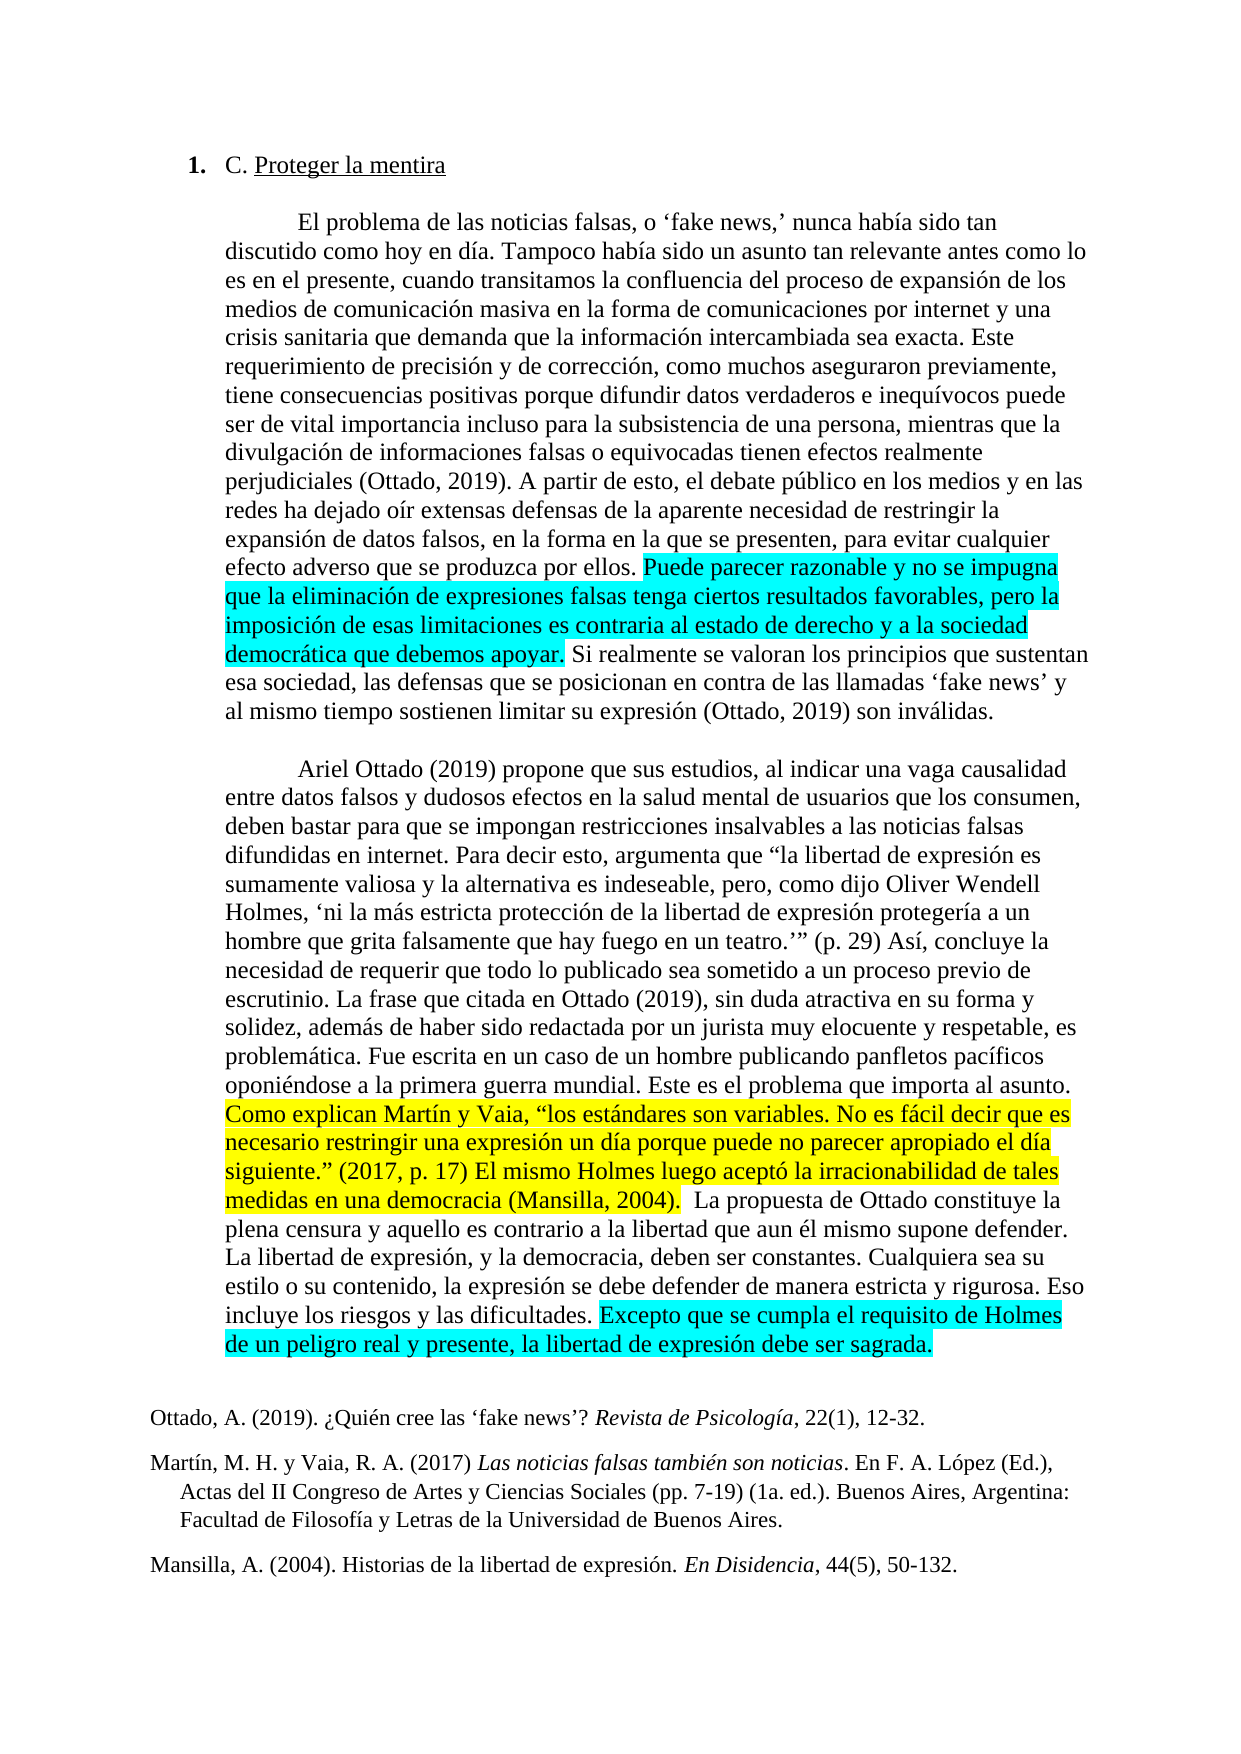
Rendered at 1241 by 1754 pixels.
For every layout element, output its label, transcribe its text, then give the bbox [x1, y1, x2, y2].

text Mansilla, A. (2004). Historias de la libertad de expresión. En Disidencia, 44(5), 50-132. [150, 1551, 1090, 1578]
list Ariel Ottado (2019) propone que sus estudios, al indicar una vaga causalidad entre datos falsos y dudosos efectos en la salud mental de usuarios que los consumen, deben bastar para que se impongan restricciones insalvables a las noticias falsas difundidas en internet. Para decir esto, argumenta que “la libertad de expresión es sumamente valiosa y la alternativa es indeseable, pero, como dijo Oliver Wendell Holmes, ‘ni la más estricta protección de la libertad de expresión protegería a un hombre que grita falsamente que hay fuego en un teatro.’” (p. 29) Así, concluye la necesidad de requerir que todo lo publicado sea sometido a un proceso previo de escrutinio. La frase que citada en Ottado (2019), sin duda atractiva en su forma y solidez, además de haber sido redactada por un jurista muy elocuente y respetable, es problemática. Fue escrita en un caso de un hombre publicando panfletos pacíficos oponiéndose a la primera guerra mundial. Este es el problema que importa al asunto. Como explican Martín y Vaia, “los estándares son variables. No es fácil decir que es necesario restringir una expresión un día porque puede no parecer apropiado el día siguiente.” (2017, p. 17) El mismo Holmes luego aceptó la irracionabilidad de tales medidas en una democracia (Mansilla, 2004). La propuesta de Ottado constituye la plena censura y aquello es contrario a la libertad que aun él mismo supone defender. La libertad de expresión, y la democracia, deben ser constantes. Cualquiera sea su estilo o su contenido, la expresión se debe defender de manera estricta y rigurosa. Eso incluye los riesgos y las dificultades. Excepto que se cumpla el requisito de Holmes de un peligro real y presente, la libertad de expresión debe ser sagrada. [225, 754, 1090, 1357]
list El problema de las noticias falsas, o ‘fake news,’ nunca había sido tan discutido como hoy en día. Tampoco había sido un asunto tan relevante antes como lo es en el presente, cuando transitamos la confluencia del proceso de expansión de los medios de comunicación masiva en la forma de comunicaciones por internet y una crisis sanitaria que demanda que la información intercambiada sea exacta. Este requerimiento de precisión y de corrección, como muchos aseguraron previamente, tiene consecuencias positivas porque difundir datos verdaderos e inequívocos puede ser de vital importancia incluso para la subsistencia de una persona, mientras que la divulgación de informaciones falsas o equivocadas tienen efectos realmente perjudiciales (Ottado, 2019). A partir de esto, el debate público en los medios y en las redes ha dejado oír extensas defensas de la aparente necesidad de restringir la expansión de datos falsos, en la forma en la que se presenten, para evitar cualquier efecto adverso que se produzca por ellos. Puede parecer razonable y no se impugna que la eliminación de expresiones falsas tenga ciertos resultados favorables, pero la imposición de esas limitaciones es contraria al estado de derecho y a la sociedad democrática que debemos apoyar. Si realmente se valoran los principios que sustentan esa sociedad, las defensas que se posicionan en contra de las llamadas ‘fake news’ y al mismo tiempo sostienen limitar su expresión (Ottado, 2019) son inválidas. [225, 207, 1090, 725]
text Ottado, A. (2019). ¿Quién cree las ‘fake news’? Revista de Psicología, 22(1), 12-32. [150, 1404, 1090, 1431]
list C. Proteger la mentira [187, 150, 1090, 179]
text Martín, M. H. y Vaia, R. A. (2017) Las noticias falsas también son noticias. En F. A. López (Ed.), Actas del II Congreso de Artes y Ciencias Sociales (pp. 7-19) (1a. ed.). Buenos Aires, Argentina: Facultad de Filosofía y Letras de la Universidad de Buenos Aires. [150, 1449, 1090, 1533]
